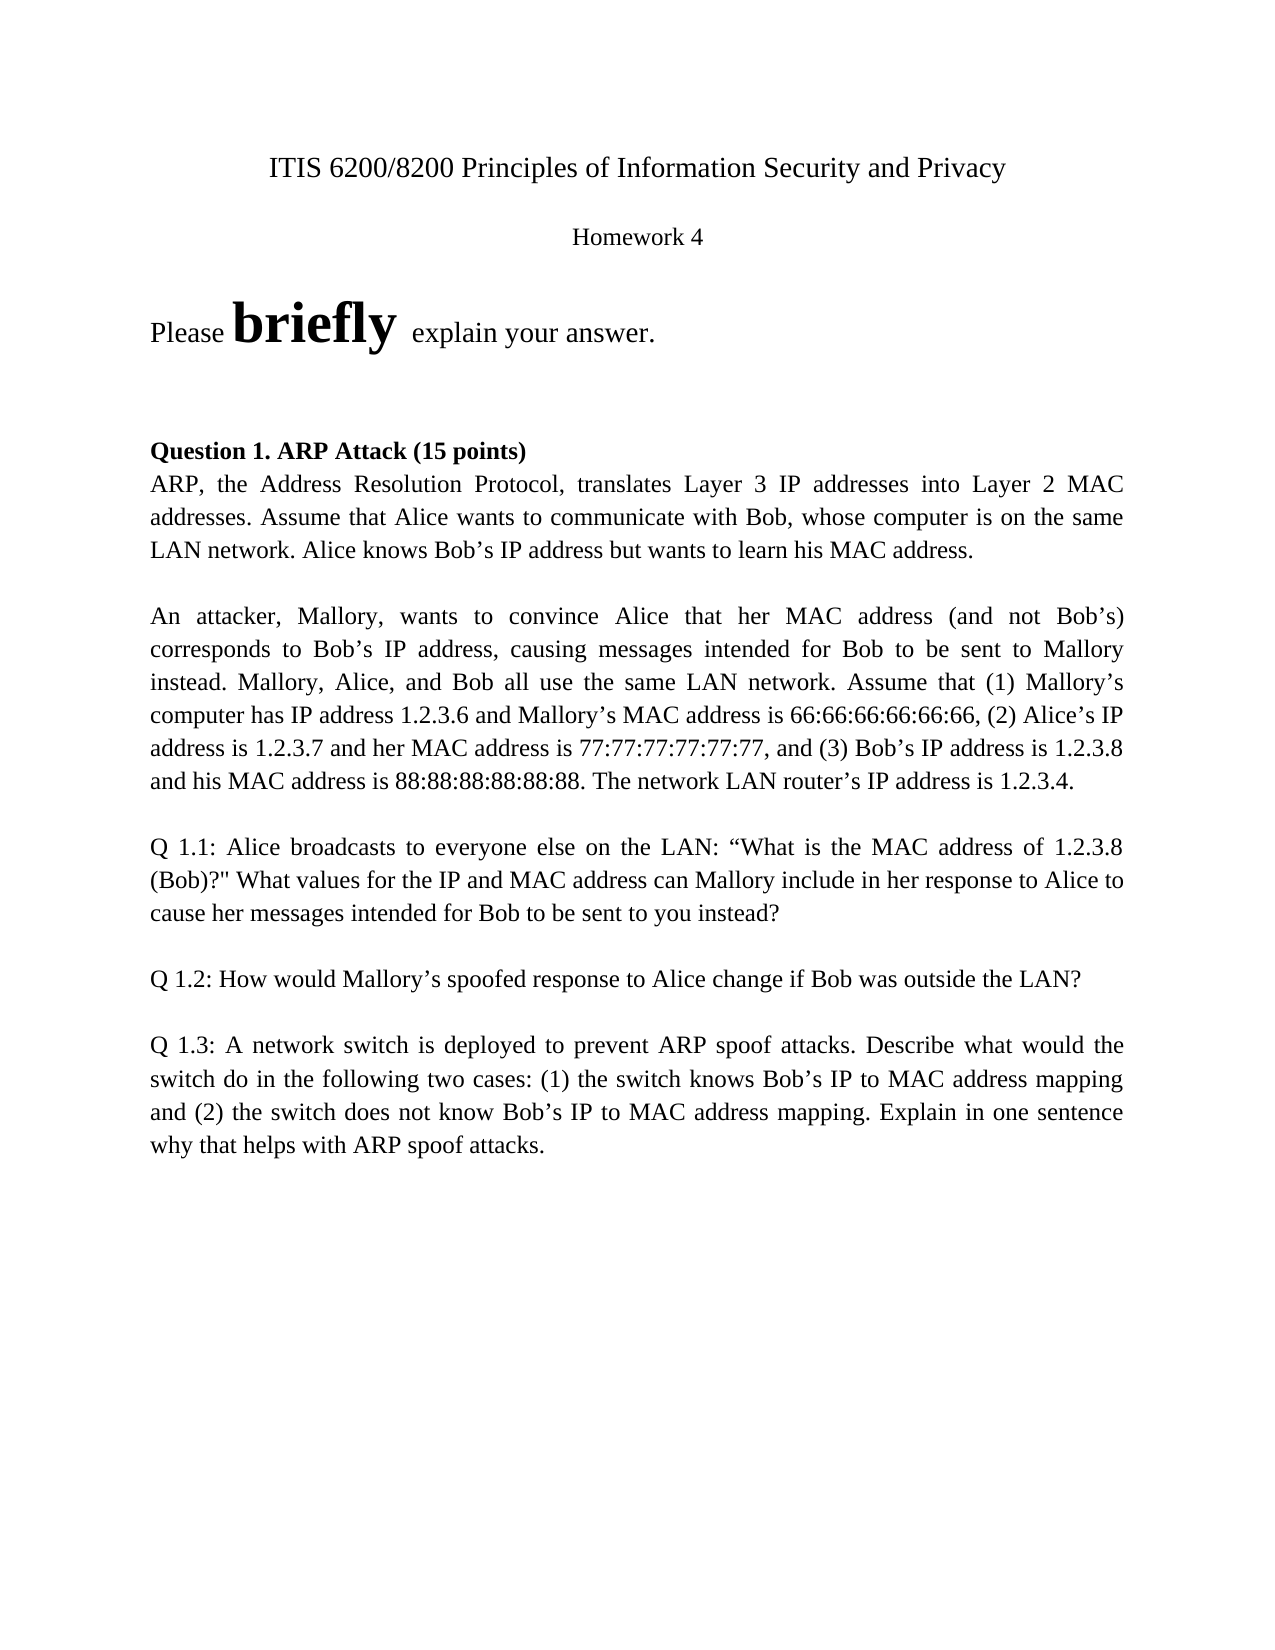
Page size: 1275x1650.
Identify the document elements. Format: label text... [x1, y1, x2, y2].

text Q 1.2: How would Mallory’s spoofed response to Alice change if Bob was outside the LAN? [150, 964, 1125, 993]
text Question 1. ARP Attack (15 points) [150, 436, 1125, 465]
text ARP, the Address Resolution Protocol, translates Layer 3 IP addresses into Layer 2 MAC addresses. Assume that Alice wants to communicate with Bob, whose computer is on the same LAN network. Alice knows Bob’s IP address but wants to learn his MAC address. [150, 469, 1125, 564]
text Q 1.3: A network switch is deployed to prevent ARP spoof attacks. Describe what would the switch do in the following two cases: (1) the switch knows Bob’s IP to MAC address mapping and (2) the switch does not know Bob’s IP to MAC address mapping. Explain in one sentence why that helps with ARP spoof attacks. [150, 1031, 1125, 1158]
text Q 1.1: Alice broadcasts to everyone else on the LAN: “What is the MAC address of 1.2.3.8 (Bob)?" What values for the IP and MAC address can Mallory include in her response to Alice to cause her messages intended for Bob to be sent to you instead? [150, 832, 1125, 927]
text ITIS 6200/8200 Principles of Information Security and Privacy [150, 150, 1125, 183]
text Homework 4 [150, 222, 1125, 250]
text Please briefly explain your answer. [150, 288, 1125, 355]
text An attacker, Mallory, wants to convince Alice that her MAC address (and not Bob’s) corresponds to Bob’s IP address, causing messages intended for Bob to be sent to Mallory instead. Mallory, Alice, and Bob all use the same LAN network. Assume that (1) Mallory’s computer has IP address 1.2.3.6 and Mallory’s MAC address is 66:66:66:66:66:66, (2) Alice’s IP address is 1.2.3.7 and her MAC address is 77:77:77:77:77:77, and (3) Bob’s IP address is 1.2.3.8 and his MAC address is 88:88:88:88:88:88. The network LAN router’s IP address is 1.2.3.4. [150, 601, 1125, 795]
